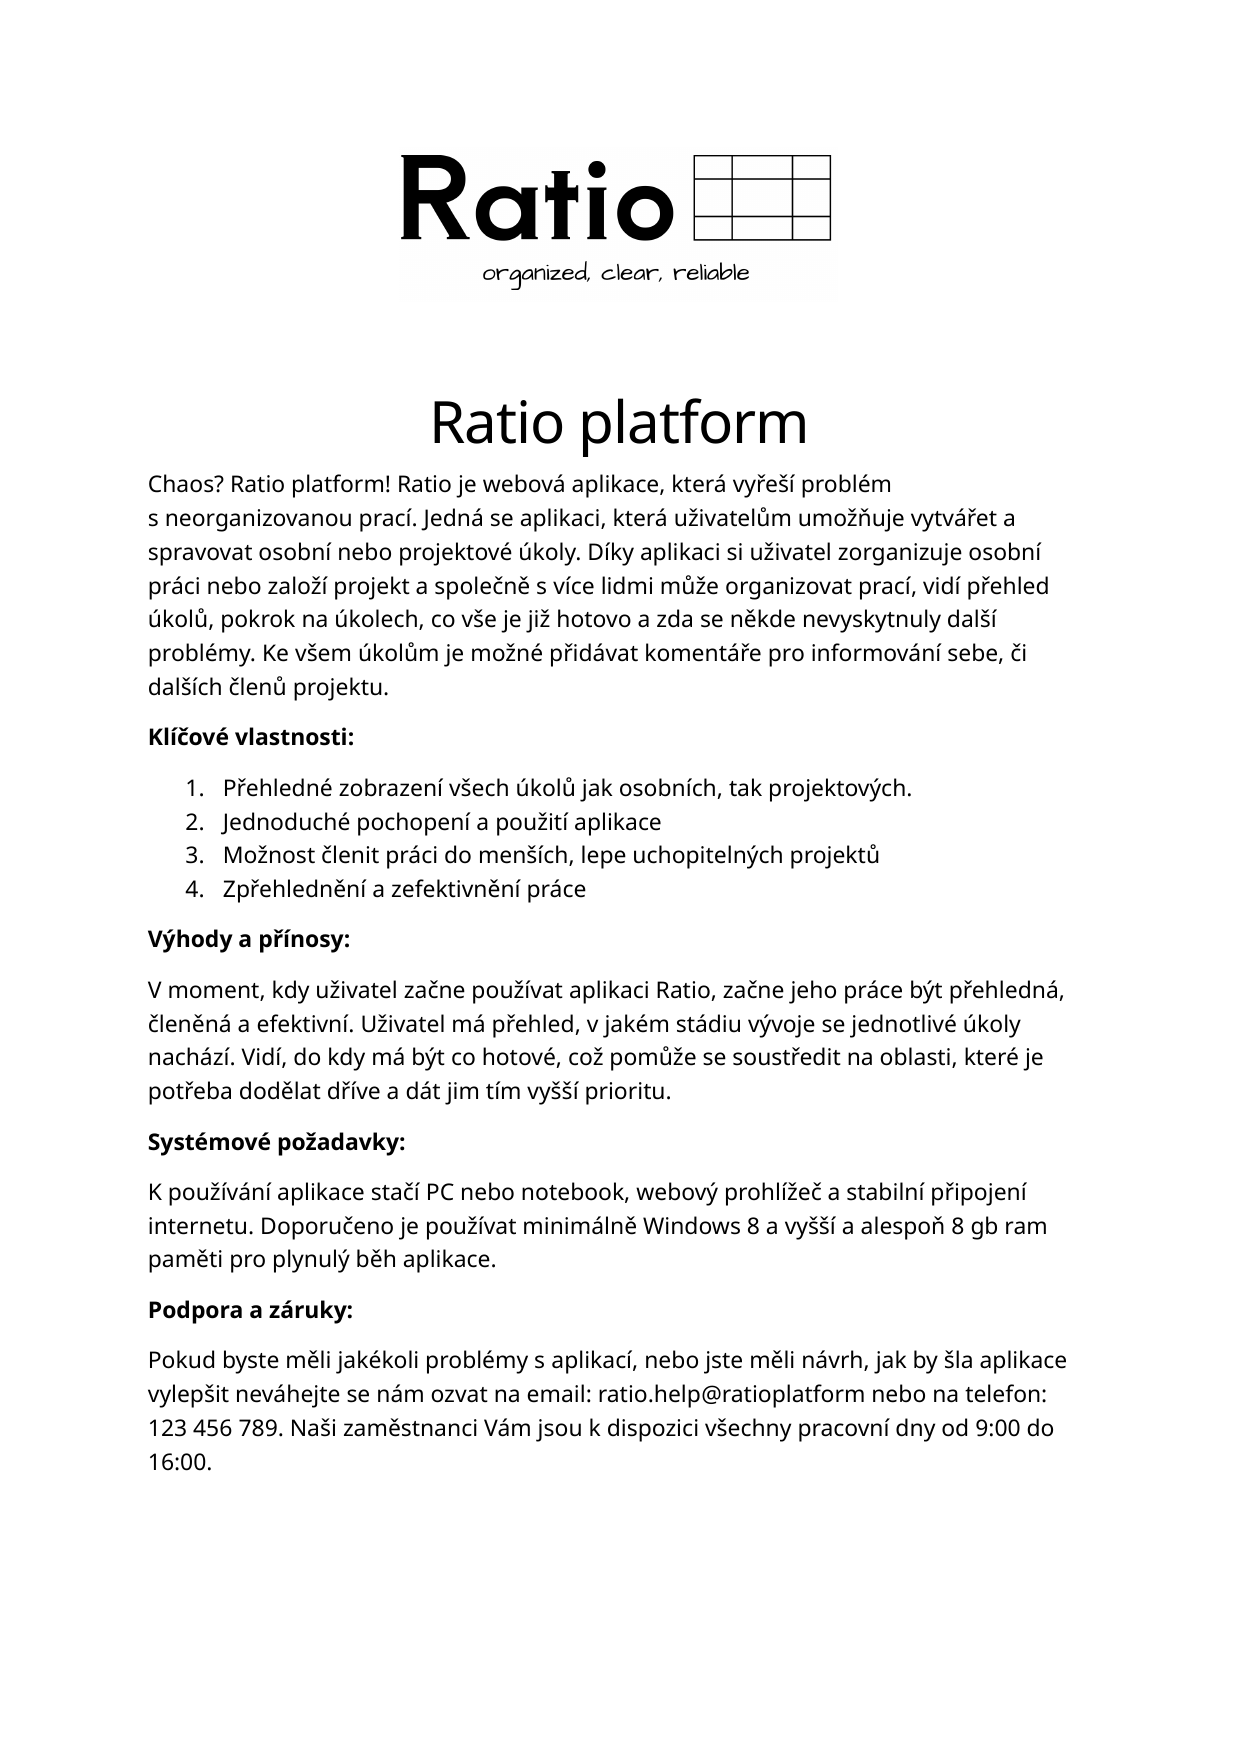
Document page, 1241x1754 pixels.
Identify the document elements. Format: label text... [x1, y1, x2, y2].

text Podpora a záruky: [148, 1294, 1093, 1325]
list Zpřehlednění a zefektivnění práce [185, 873, 1093, 904]
list Přehledné zobrazení všech úkolů jak osobních, tak projektových. [185, 772, 1093, 803]
title Ratio platform [148, 381, 1093, 460]
text V moment, kdy uživatel začne používat aplikaci Ratio, začne jeho práce být přehledná, členěná a efektivní. Uživatel má přehled, v jakém stádiu vývoje se jednotlivé úkoly nachází. Vidí, do kdy má být co hotové, což pomůže se soustředit na oblasti, které je potřeba dodělat dříve a dát jim tím vyšší prioritu. [148, 974, 1093, 1106]
text Výhody a přínosy: [148, 923, 1093, 955]
text Pokud byste měli jakékoli problémy s aplikací, nebo jste měli návrh, jak by šla aplikace vylepšit neváhejte se nám ozvat na email: ratio.help@ratioplatform nebo na telefon: 123 456 789. Naši zaměstnanci Vám jsou k dispozici všechny pracovní dny od 9:00 do 16:00. [148, 1344, 1093, 1477]
text Chaos? Ratio platform! Ratio je webová aplikace, která vyřeší problém s neorganizovanou prací. Jedná se aplikaci, která uživatelům umožňuje vytvářet a spravovat osobní nebo projektové úkoly. Díky aplikaci si uživatel zorganizuje osobní práci nebo založí projekt a společně s více lidmi může organizovat prací, vidí přehled úkolů, pokrok na úkolech, co vše je již hotovo a zda se někde nevyskytnuly další problémy. Ke všem úkolům je možné přidávat komentáře pro informování sebe, či dalších členů projektu. [148, 468, 1093, 702]
list Jednoduché pochopení a použití aplikace [185, 806, 1093, 837]
list Možnost členit práci do menších, lepe uchopitelných projektů [185, 839, 1093, 871]
text Systémové požadavky: [148, 1126, 1093, 1157]
text K používání aplikace stačí PC nebo notebook, webový prohlížeč a stabilní připojení internetu. Doporučeno je používat minimálně Windows 8 a vyšší a alespoň 8 gb ram paměti pro plynulý běh aplikace. [148, 1176, 1093, 1275]
picture [398, 147, 838, 302]
text Klíčové vlastnosti: [148, 721, 1093, 753]
